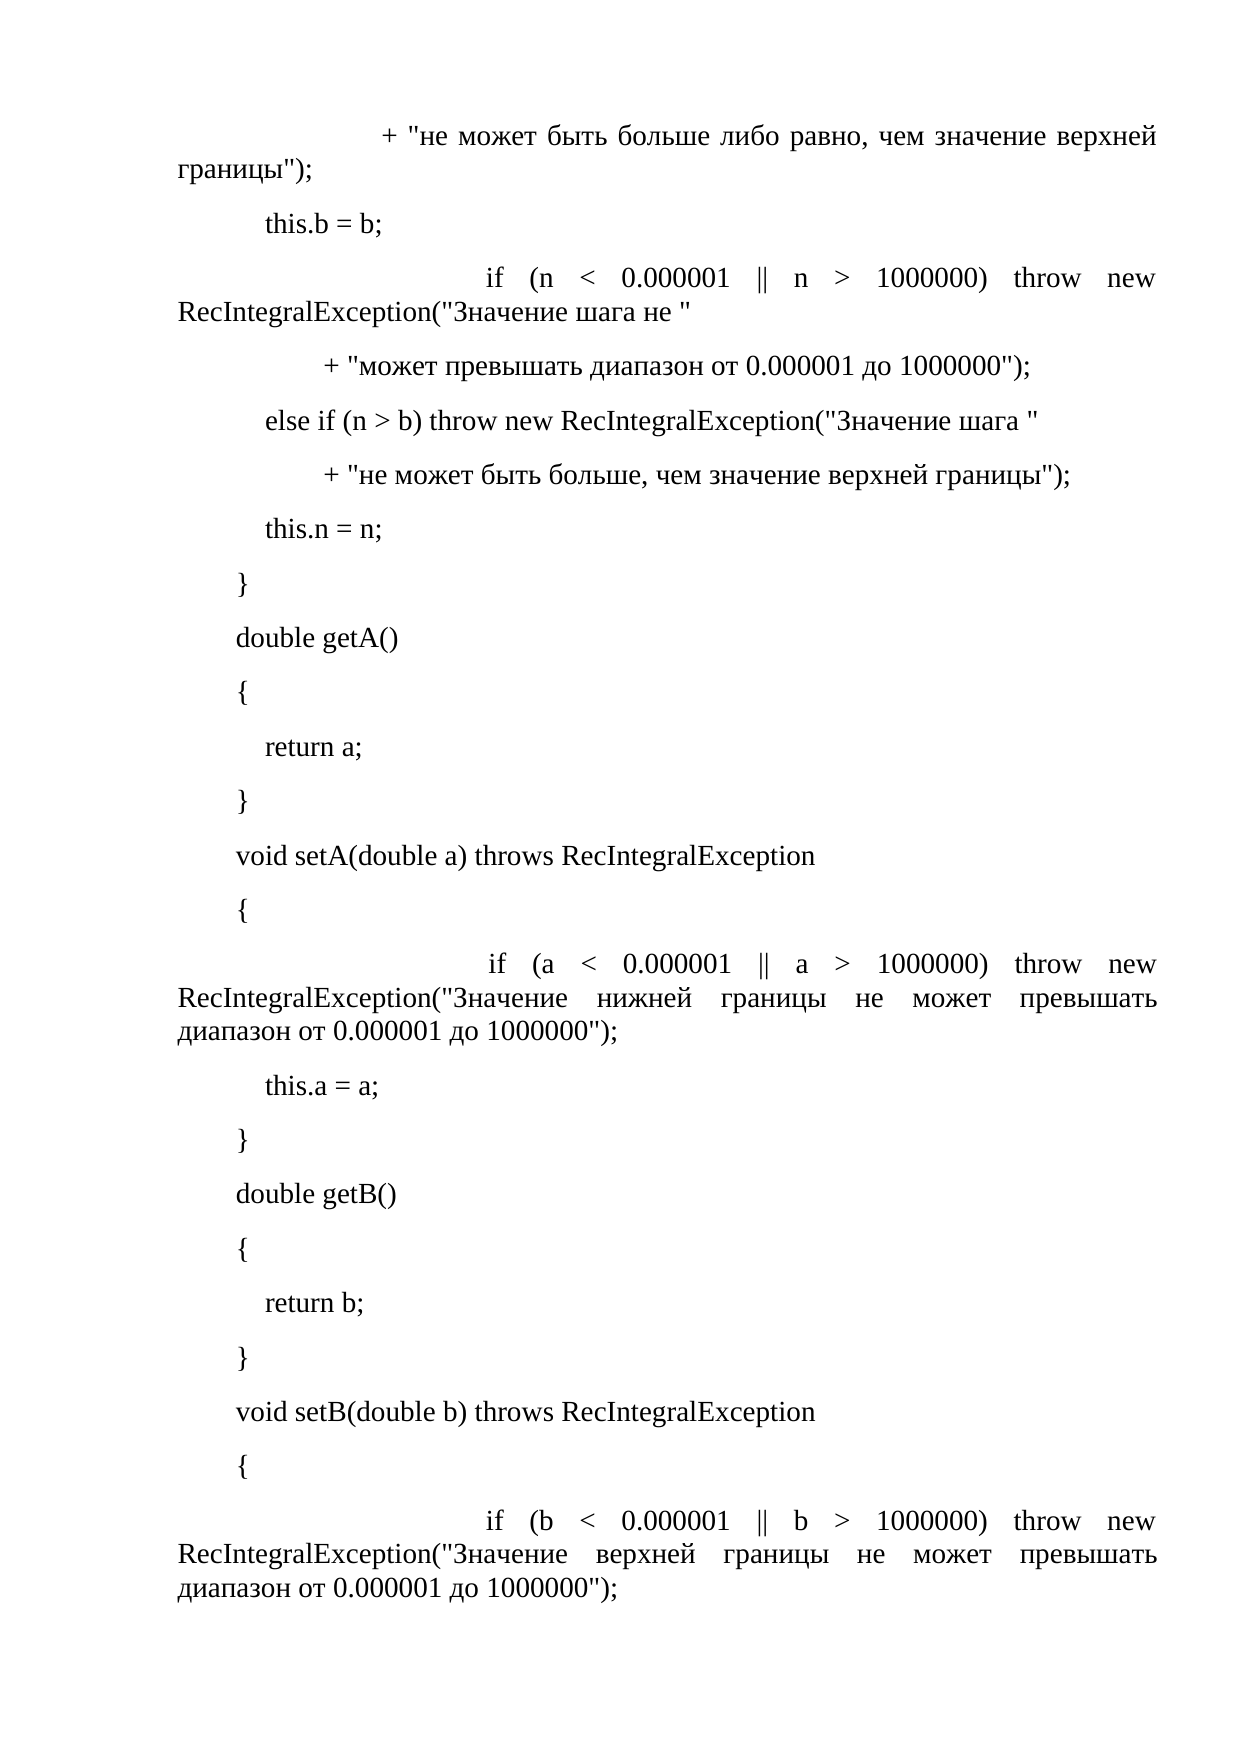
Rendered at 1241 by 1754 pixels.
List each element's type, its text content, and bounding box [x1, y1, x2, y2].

text void setA(double a) throws RecIntegralException [177, 838, 1158, 871]
text + "может превышать диапазон от 0.000001 до 1000000"); [177, 348, 1158, 382]
text if (a < 0.000001 || a > 1000000) throw new RecIntegralException("Значение нижней границы не может превышать диапазон от 0.000001 до 1000000"); [177, 946, 1158, 1047]
text } [177, 1340, 1158, 1373]
text this.n = n; [177, 511, 1158, 545]
text { [177, 1448, 1158, 1482]
text return b; [177, 1285, 1158, 1319]
text { [177, 1231, 1158, 1264]
text if (n < 0.000001 || n > 1000000) throw new RecIntegralException("Значение шага не " [177, 260, 1158, 327]
text } [177, 566, 1158, 599]
text { [177, 892, 1158, 926]
text { [177, 674, 1158, 708]
text else if (n > b) throw new RecIntegralException("Значение шага " [177, 403, 1158, 436]
text } [177, 1122, 1158, 1156]
text this.a = a; [177, 1068, 1158, 1101]
text } [177, 783, 1158, 817]
text double getB() [177, 1177, 1158, 1210]
text this.b = b; [177, 206, 1158, 239]
text return a; [177, 729, 1158, 762]
text double getA() [177, 620, 1158, 654]
text void setB(double b) throws RecIntegralException [177, 1394, 1158, 1428]
text + "не может быть больше либо равно, чем значение верхней границы"); [177, 118, 1158, 185]
text + "не может быть больше, чем значение верхней границы"); [177, 457, 1158, 491]
text if (b < 0.000001 || b > 1000000) throw new RecIntegralException("Значение верхней границы не может превышать диапазон от 0.000001 до 1000000"); [177, 1503, 1158, 1603]
